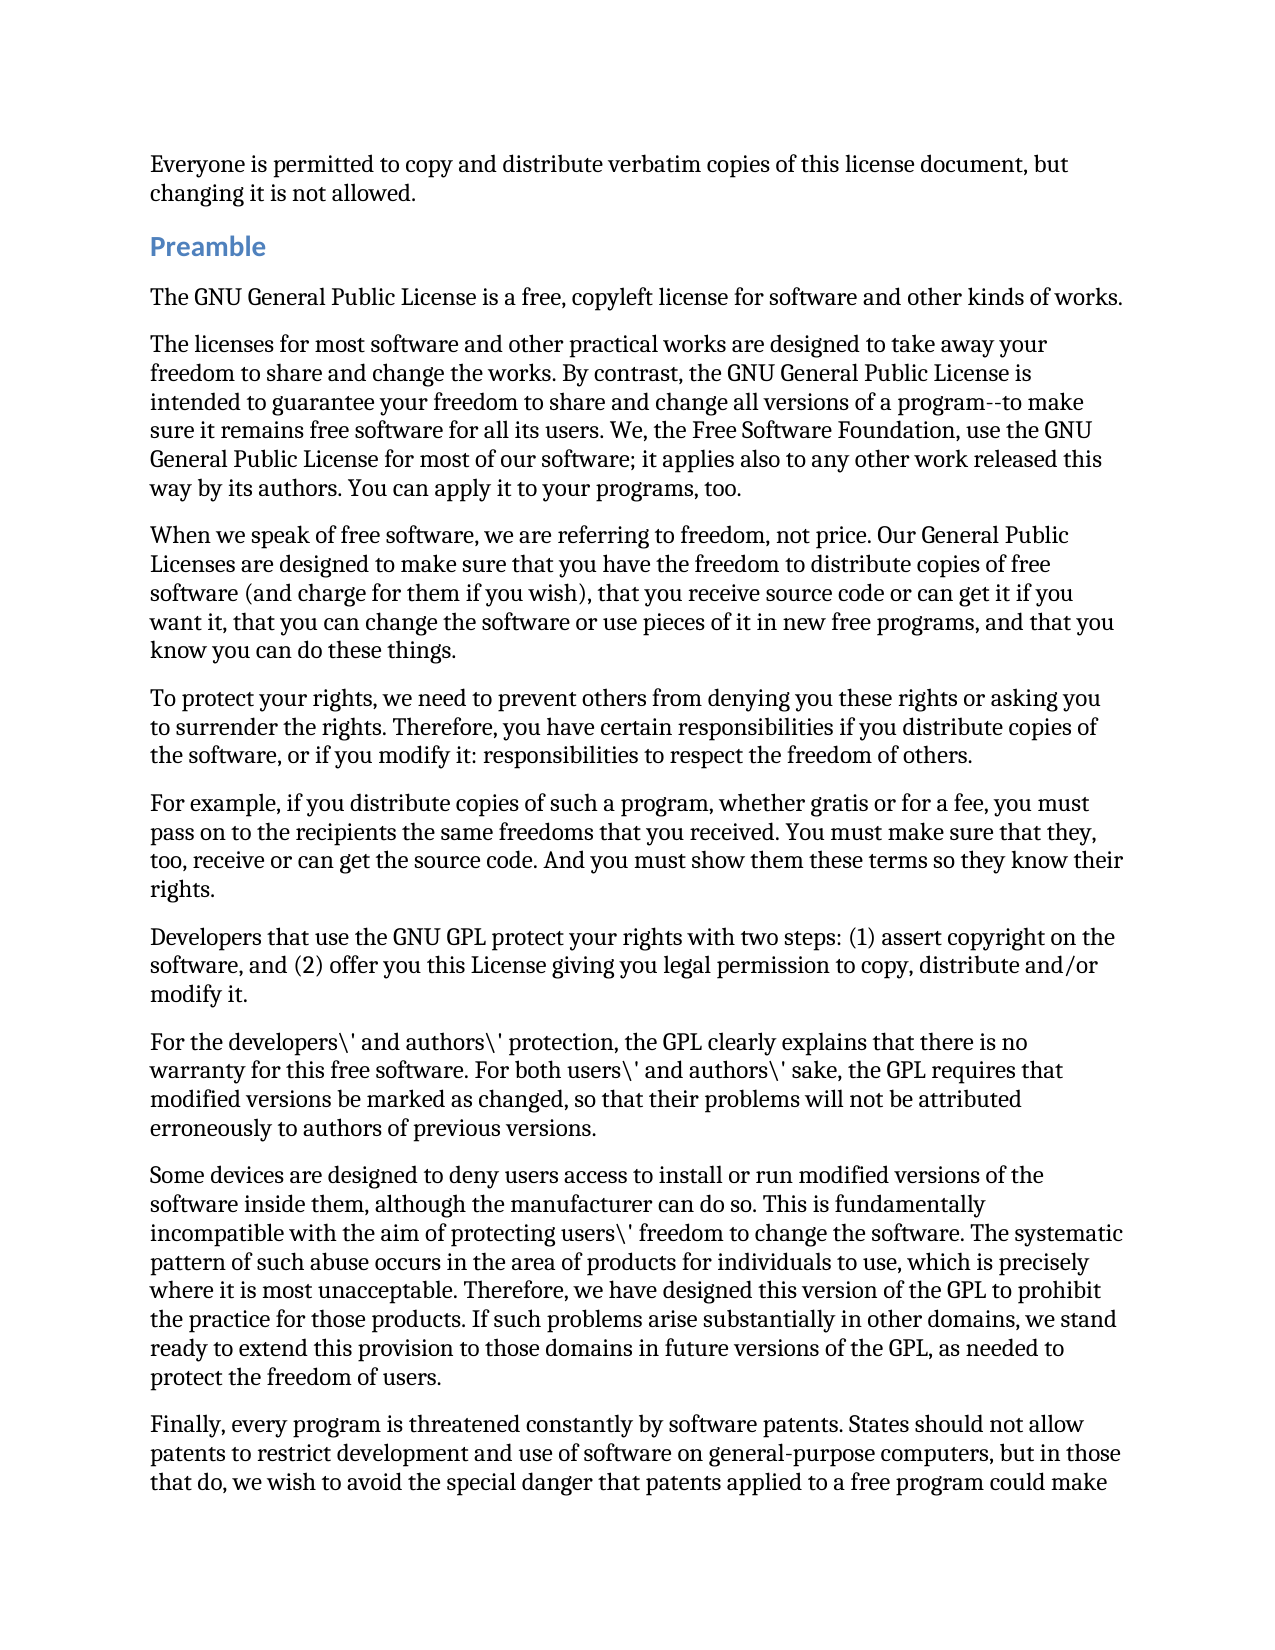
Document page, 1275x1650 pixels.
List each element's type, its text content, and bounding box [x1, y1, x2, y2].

text Some devices are designed to deny users access to install or run modified versions of the software inside them, although the manufacturer can do so. This is fundamentally incompatible with the aim of protecting users\' freedom to change the software. The systematic pattern of such abuse occurs in the area of products for individuals to use, which is precisely where it is most unacceptable. Therefore, we have designed this version of the GPL to prohibit the practice for those products. If such problems arise substantially in other domains, we stand ready to extend this provision to those domains in future versions of the GPL, as needed to protect the freedom of users. [150, 1161, 1125, 1391]
text For example, if you distribute copies of such a program, whether gratis or for a fee, you must pass on to the recipients the same freedoms that you received. You must make sure that they, too, receive or can get the source code. And you must show them these terms so they know their rights. [150, 789, 1125, 904]
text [150, 1410, 1125, 1496]
text The licenses for most software and other practical works are designed to take away your freedom to share and change the works. By contrast, the GNU General Public License is intended to guarantee your freedom to share and change all versions of a program--to make sure it remains free software for all its users. We, the Free Software Foundation, use the GNU General Public License for most of our software; it applies also to any other work released this way by its authors. You can apply it to your programs, too. [150, 330, 1125, 503]
subtitle Preamble [150, 228, 1125, 264]
text The GNU General Public License is a free, copyleft license for software and other kinds of works. [150, 283, 1125, 311]
text To protect your rights, we need to prevent others from denying you these rights or asking you to surrender the rights. Therefore, you have certain responsibilities if you distribute copies of the software, or if you modify it: responsibilities to respect the freedom of others. [150, 684, 1125, 770]
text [150, 150, 1125, 207]
text When we speak of free software, we are referring to freedom, not price. Our General Public Licenses are designed to make sure that you have the freedom to distribute copies of free software (and charge for them if you wish), that you receive source code or can get it if you want it, that you can change the software or use pieces of it in new free programs, and that you know you can do these things. [150, 521, 1125, 665]
text For the developers\' and authors\' protection, the GPL clearly explains that there is no warranty for this free software. For both users\' and authors\' sake, the GPL requires that modified versions be marked as changed, so that their problems will not be attributed erroneously to authors of previous versions. [150, 1028, 1125, 1143]
text Developers that use the GNU GPL protect your rights with two steps: (1) assert copyright on the software, and (2) offer you this License giving you legal permission to copy, distribute and/or modify it. [150, 923, 1125, 1009]
